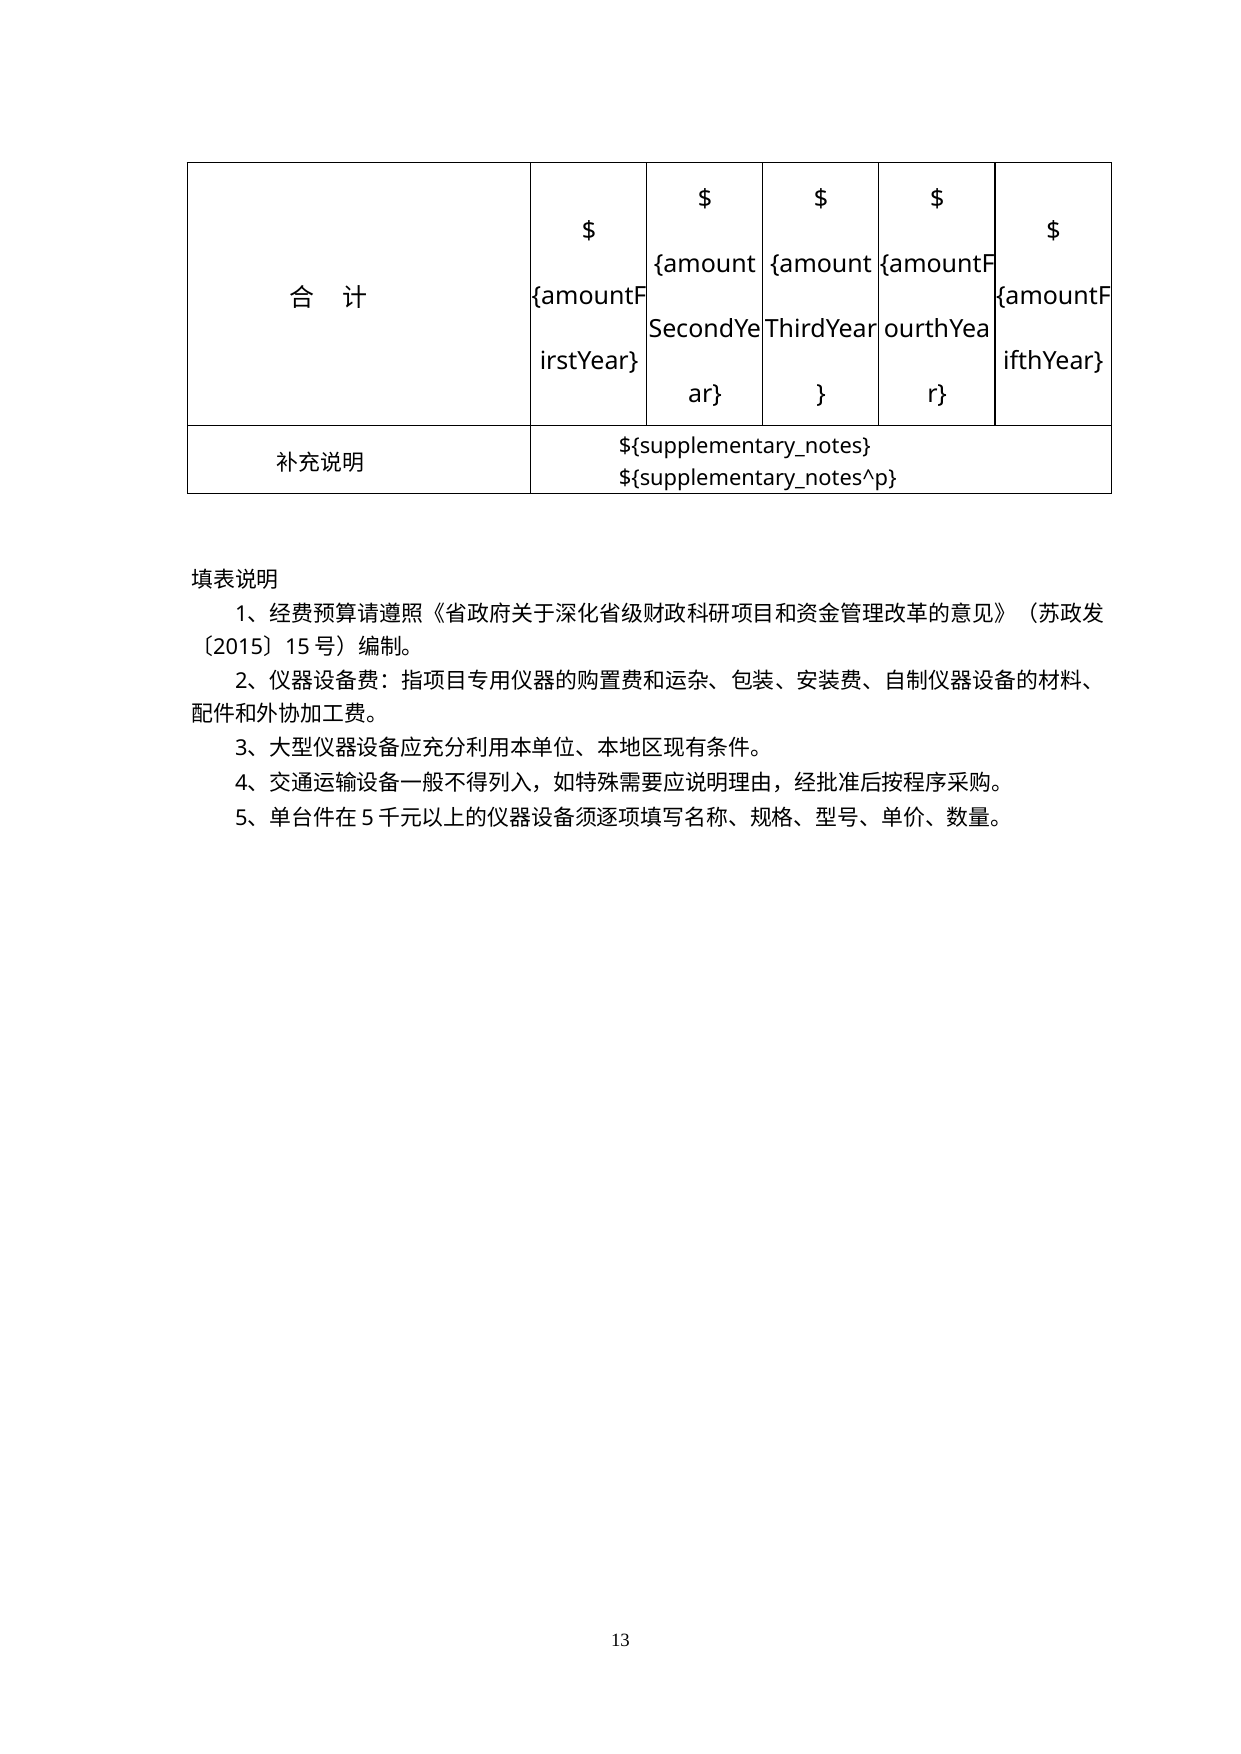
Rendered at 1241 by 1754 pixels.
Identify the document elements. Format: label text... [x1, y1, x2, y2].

table_cell 2、仪器设备费：指项目专用仪器的购置费和运杂、包装、安装费、自制仪器设备的材料、配件和外协加工费。 [189, 661, 1107, 728]
table_cell 填表说明 [189, 494, 1107, 594]
table_cell ${amountThirdYear} [763, 163, 878, 425]
table_cell 4、交通运输设备一般不得列入，如特殊需要应说明理由，经批准后按程序采购。 [189, 763, 1107, 797]
table_cell 合 计 [188, 163, 530, 425]
table_cell ${amountFifthYear} [996, 163, 1111, 425]
table_cell 补充说明 [188, 426, 530, 493]
table_cell ${amountFourthYear} [879, 163, 994, 425]
table_cell ${amountFirstYear} [531, 163, 646, 425]
table_cell 3、大型仪器设备应充分利用本单位、本地区现有条件。 [189, 728, 1107, 763]
table_cell 1、经费预算请遵照《省政府关于深化省级财政科研项目和资金管理改革的意见》（苏政发〔2015〕15号）编制。 [189, 594, 1107, 661]
table_cell 5、单台件在5千元以上的仪器设备须逐项填写名称、规格、型号、单价、数量。 [189, 797, 1107, 832]
table_cell ${supplementary_notes} ${supplementary_notes^p} [531, 426, 1111, 493]
table_cell ${amountSecondYear} [647, 163, 762, 425]
